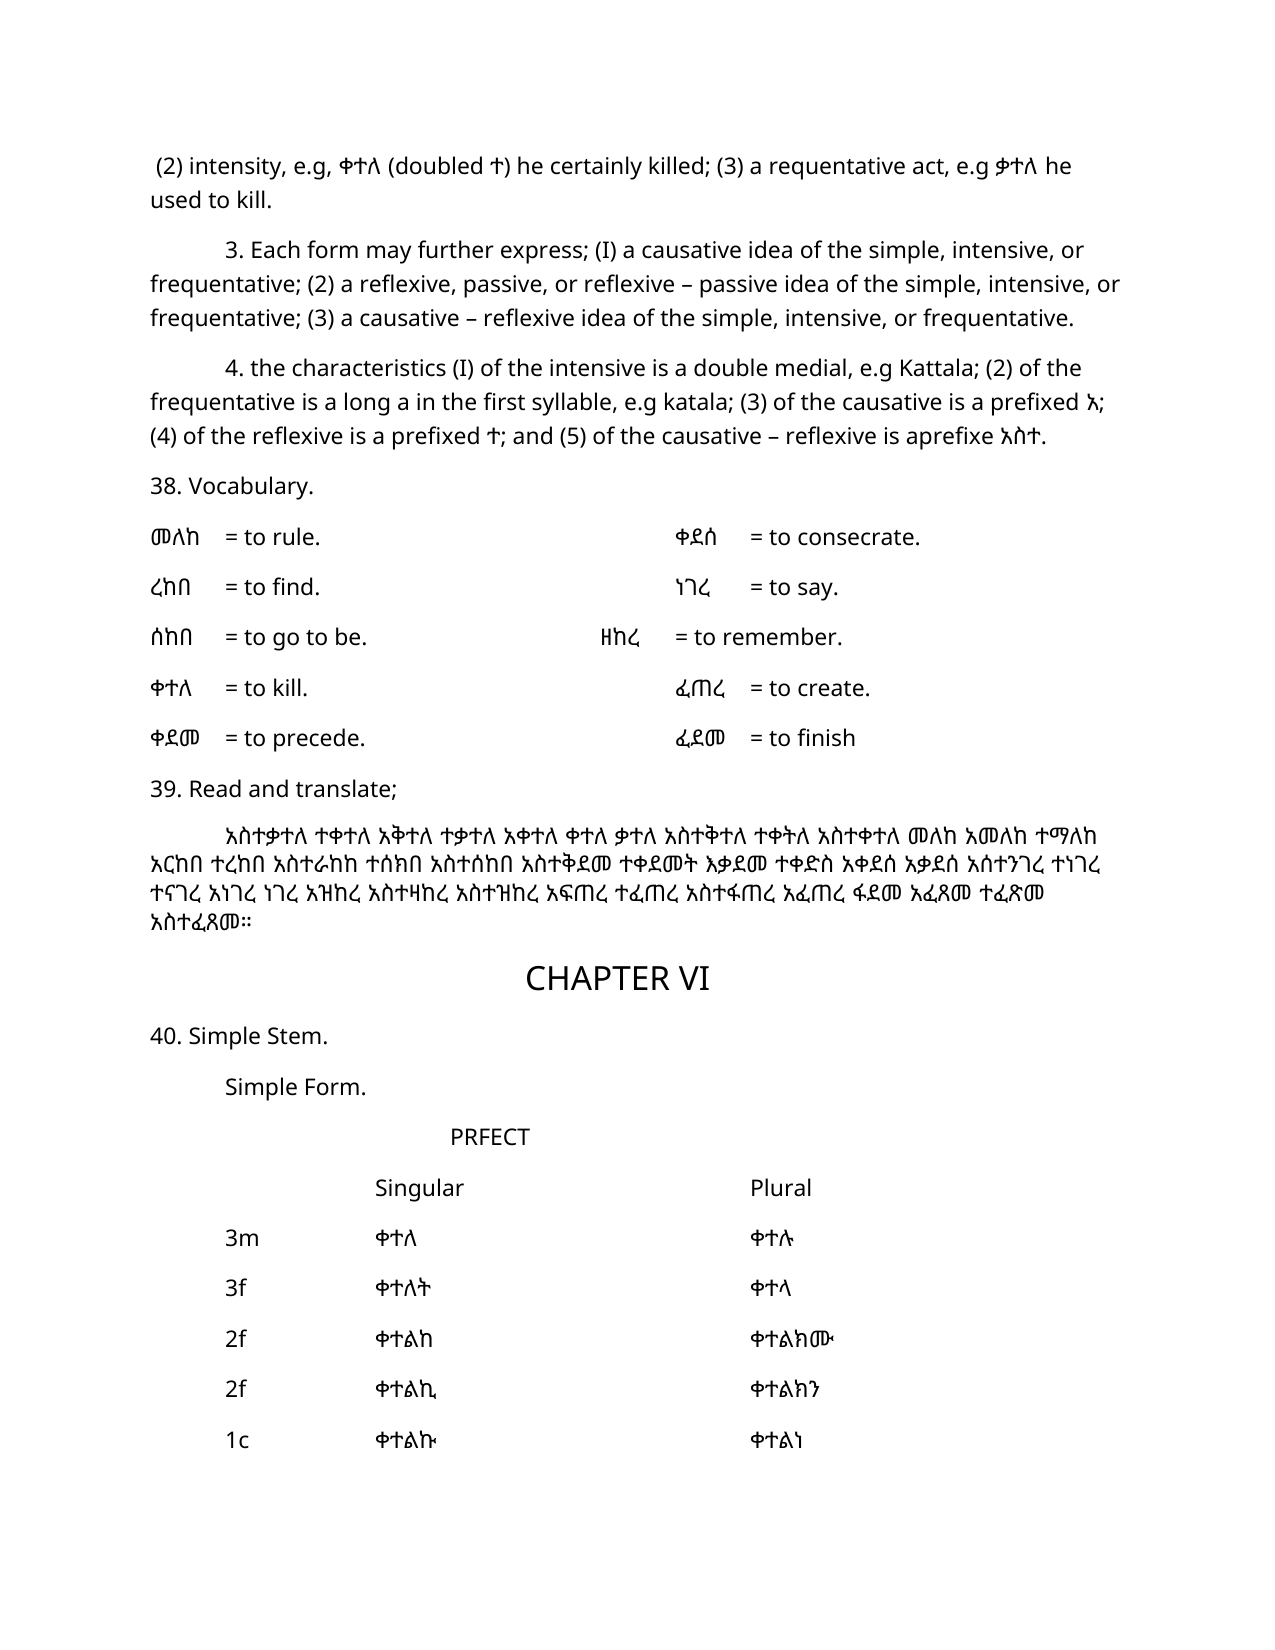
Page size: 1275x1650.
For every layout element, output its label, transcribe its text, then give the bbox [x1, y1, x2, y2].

text 38. Vocabulary. [150, 470, 1125, 501]
text ቀደመ = to precede. ፈደመ = to finish [150, 722, 1125, 753]
text 2f ቀተልከ ቀተልክሙ [150, 1323, 1125, 1354]
text 3. Each form may further express; (I) a causative idea of the simple, intensive, or frequentative; (2) a reflexive, passive, or reflexive – passive idea of the simple, intensive, or frequentative; (3) a causative – reflexive idea of the simple, intensive, or frequentative. [150, 234, 1125, 333]
text 40. Simple Stem. [150, 1020, 1125, 1051]
text PRFECT [150, 1121, 1125, 1152]
text (2) intensity, e.g, ቀተለ (doubled ተ) he certainly killed; (3) a requentative act, e.g ቃተለ he used to kill. [150, 150, 1125, 215]
text ሰከበ = to go to be. ዘከረ = to remember. [150, 621, 1125, 652]
text 3m ቀተለ ቀተሉ [150, 1222, 1125, 1253]
text ቀተለ = to kill. ፈጠረ = to create. [150, 672, 1125, 703]
text CHAPTER VI [150, 954, 1125, 1000]
text አስተቃተለ ተቀተለ አቅተለ ተቃተለ አቀተለ ቀተለ ቃተለ አስተቅተለ ተቀትለ አስተቀተለ መለከ አመለከ ተማለከ አርከበ ተረከበ አስተራከከ ተሰክበ አስተሰከበ አስተቅደመ ተቀደመት እቃደመ ተቀድስ አቀደሰ አቃደሰ አሰተንገረ ተነገረ ተናገረ አነገረ ነገረ አዝከረ አስተዛከረ አስተዝከረ አፍጠረ ተፈጠረ አስተፋጠረ አፈጠረ ፋደመ አፈጸመ ተፈጽመ አስተፈጸመ። [150, 823, 1125, 936]
text መለከ = to rule. ቀደሰ = to consecrate. [150, 520, 1125, 552]
text Singular Plural [150, 1171, 1125, 1203]
text 1c ቀተልኩ ቀተልነ [150, 1423, 1125, 1455]
text ረከበ = to find. ነገረ = to say. [150, 571, 1125, 602]
text 2f ቀተልኪ ቀተልክን [150, 1373, 1125, 1404]
text 39. Read and translate; [150, 772, 1125, 804]
text 4. the characteristics (I) of the intensive is a double medial, e.g Kattala; (2) of the frequentative is a long a in the first syllable, e.g katala; (3) of the causative is a prefixed አ; (4) of the reflexive is a prefixed ተ; and (5) of the causative – reflexive is aprefixe አስተ. [150, 352, 1125, 451]
text Simple Form. [150, 1071, 1125, 1102]
text 3f ቀተለት ቀተላ [150, 1272, 1125, 1303]
